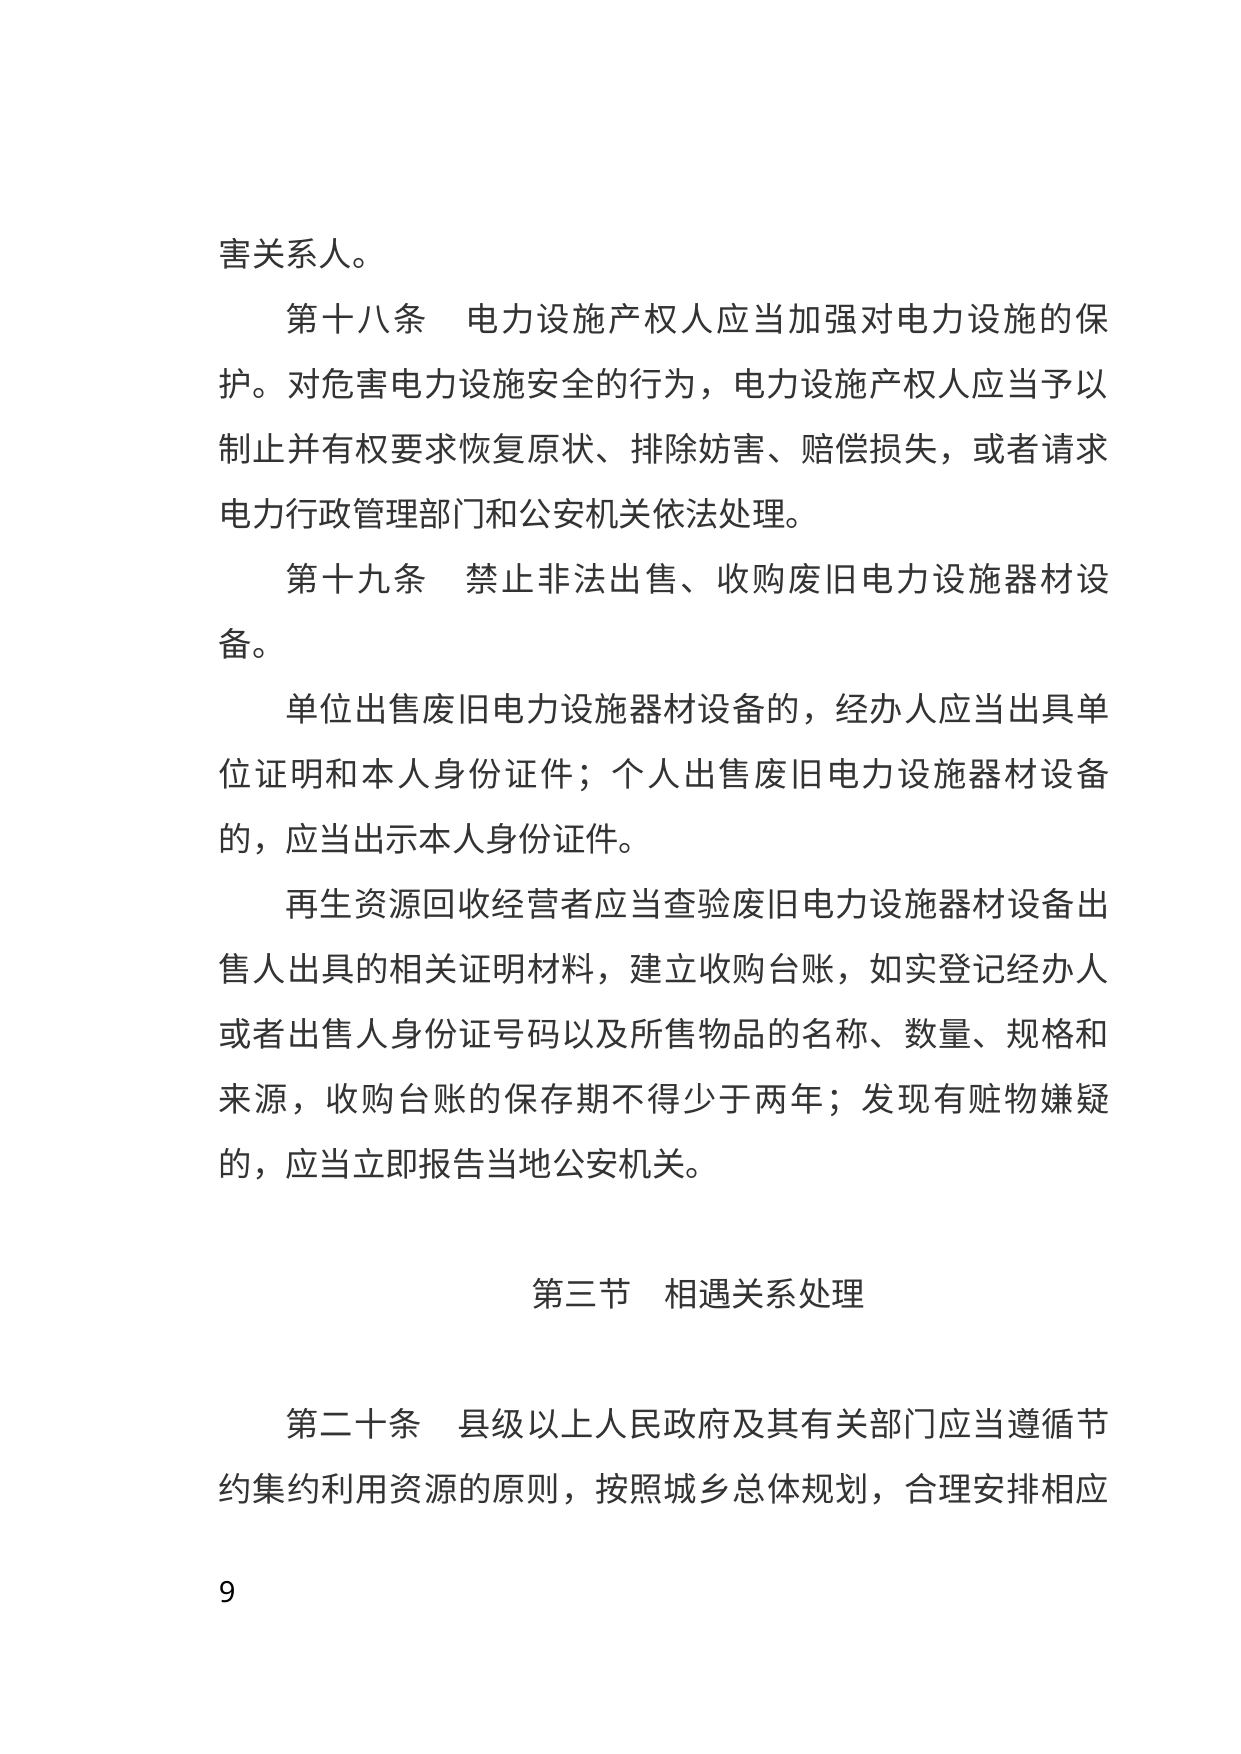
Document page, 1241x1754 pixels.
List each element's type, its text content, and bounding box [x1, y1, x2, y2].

text 第十九条 禁止非法出售、收购废旧电力设施器材设备。 [218, 544, 1110, 674]
text 第三节 相遇关系处理 [218, 1259, 1110, 1324]
text 再生资源回收经营者应当查验废旧电力设施器材设备出售人出具的相关证明材料，建立收购台账，如实登记经办人或者出售人身份证号码以及所售物品的名称、数量、规格和来源，收购台账的保存期不得少于两年；发现有赃物嫌疑的，应当立即报告当地公安机关。 [218, 869, 1110, 1194]
text 单位出售废旧电力设施器材设备的，经办人应当出具单位证明和本人身份证件；个人出售废旧电力设施器材设备的，应当出示本人身份证件。 [218, 674, 1110, 869]
text 第十八条 电力设施产权人应当加强对电力设施的保护。对危害电力设施安全的行为，电力设施产权人应当予以制止并有权要求恢复原状、排除妨害、赔偿损失，或者请求电力行政管理部门和公安机关依法处理。 [218, 284, 1110, 544]
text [218, 219, 1110, 284]
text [218, 1389, 1110, 1519]
